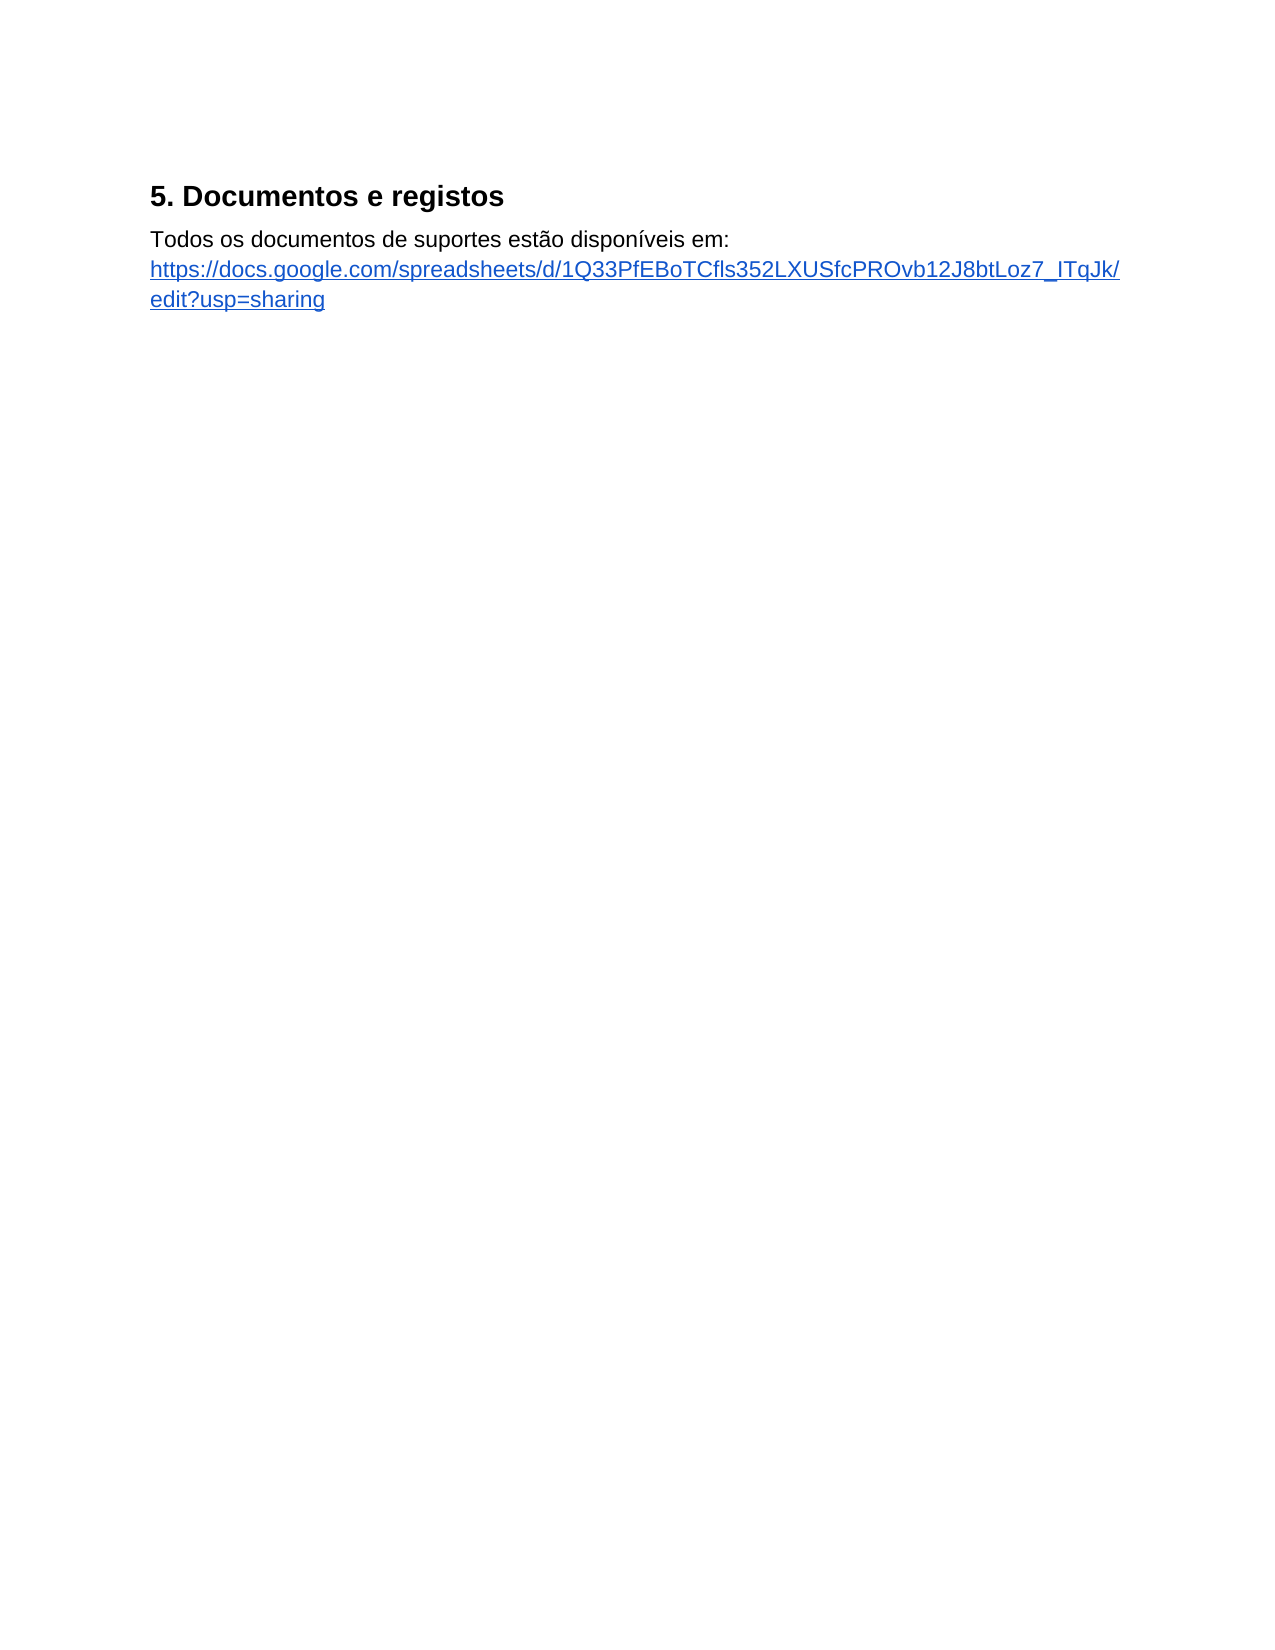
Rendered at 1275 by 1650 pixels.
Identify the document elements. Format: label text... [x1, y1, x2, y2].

text Todos os documentos de suportes estão disponíveis em: https://docs.google.com/spreadsheets/d/1Q33PfEBoTCfls352LXUSfcPROvb12J8btLoz7_ITqJk/edit?usp=sharing [150, 226, 1125, 313]
subtitle 5. Documentos e registos [150, 179, 1125, 213]
